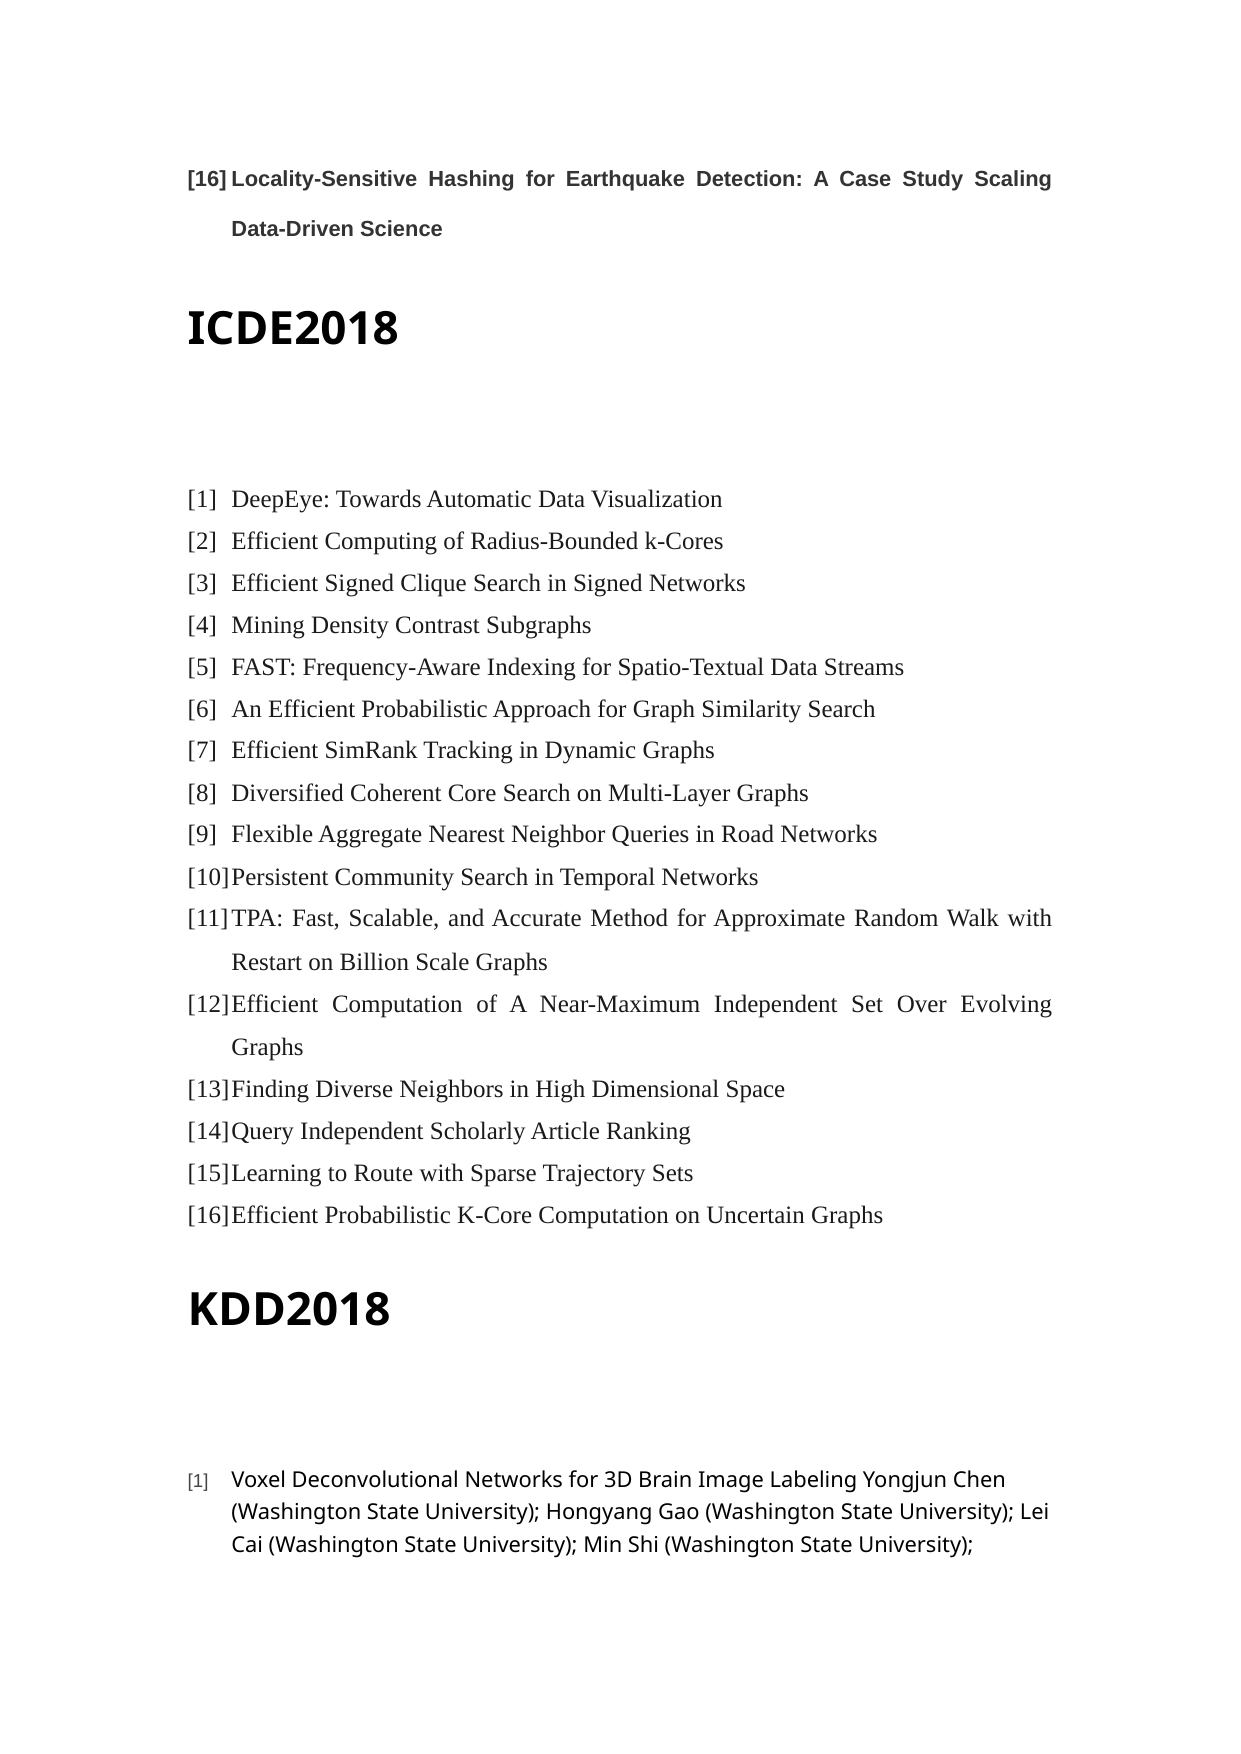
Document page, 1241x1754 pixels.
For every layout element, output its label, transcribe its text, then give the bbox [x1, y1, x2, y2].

subtitle Finding Diverse Neighbors in High Dimensional Space [187, 1072, 1053, 1104]
subtitle Diversified Coherent Core Search on Multi-Layer Graphs [187, 776, 1053, 808]
subtitle KDD2018 [187, 1275, 1053, 1340]
subtitle Efficient Signed Clique Search in Signed Networks [187, 566, 1053, 598]
subtitle Persistent Community Search in Temporal Networks [187, 860, 1053, 892]
subtitle Learning to Route with Sparse Trajectory Sets [187, 1156, 1053, 1188]
subtitle An Efficient Probabilistic Approach for Graph Similarity Search [187, 692, 1053, 724]
subtitle Locality-Sensitive Hashing for Earthquake Detection: A Case Study Scaling Data-Driven Science [187, 162, 1053, 245]
subtitle Flexible Aggregate Nearest Neighbor Queries in Road Networks [187, 818, 1053, 850]
subtitle ICDE2018 [187, 294, 1053, 359]
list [187, 1462, 1053, 1560]
subtitle TPA: Fast, Scalable, and Accurate Method for Approximate Random Walk with Restart on Billion Scale Graphs [187, 902, 1053, 977]
subtitle Efficient Computing of Radius-Bounded k-Cores [187, 524, 1053, 556]
subtitle Efficient Probabilistic K-Core Computation on Uncertain Graphs [187, 1198, 1053, 1230]
subtitle Efficient SimRank Tracking in Dynamic Graphs [187, 734, 1053, 766]
subtitle DeepEye: Towards Automatic Data Visualization [187, 482, 1053, 514]
subtitle Query Independent Scholarly Article Ranking [187, 1114, 1053, 1146]
subtitle FAST: Frequency-Aware Indexing for Spatio-Textual Data Streams [187, 650, 1053, 682]
subtitle Mining Density Contrast Subgraphs [187, 608, 1053, 640]
subtitle Efficient Computation of A Near-Maximum Independent Set Over Evolving Graphs [187, 987, 1053, 1062]
